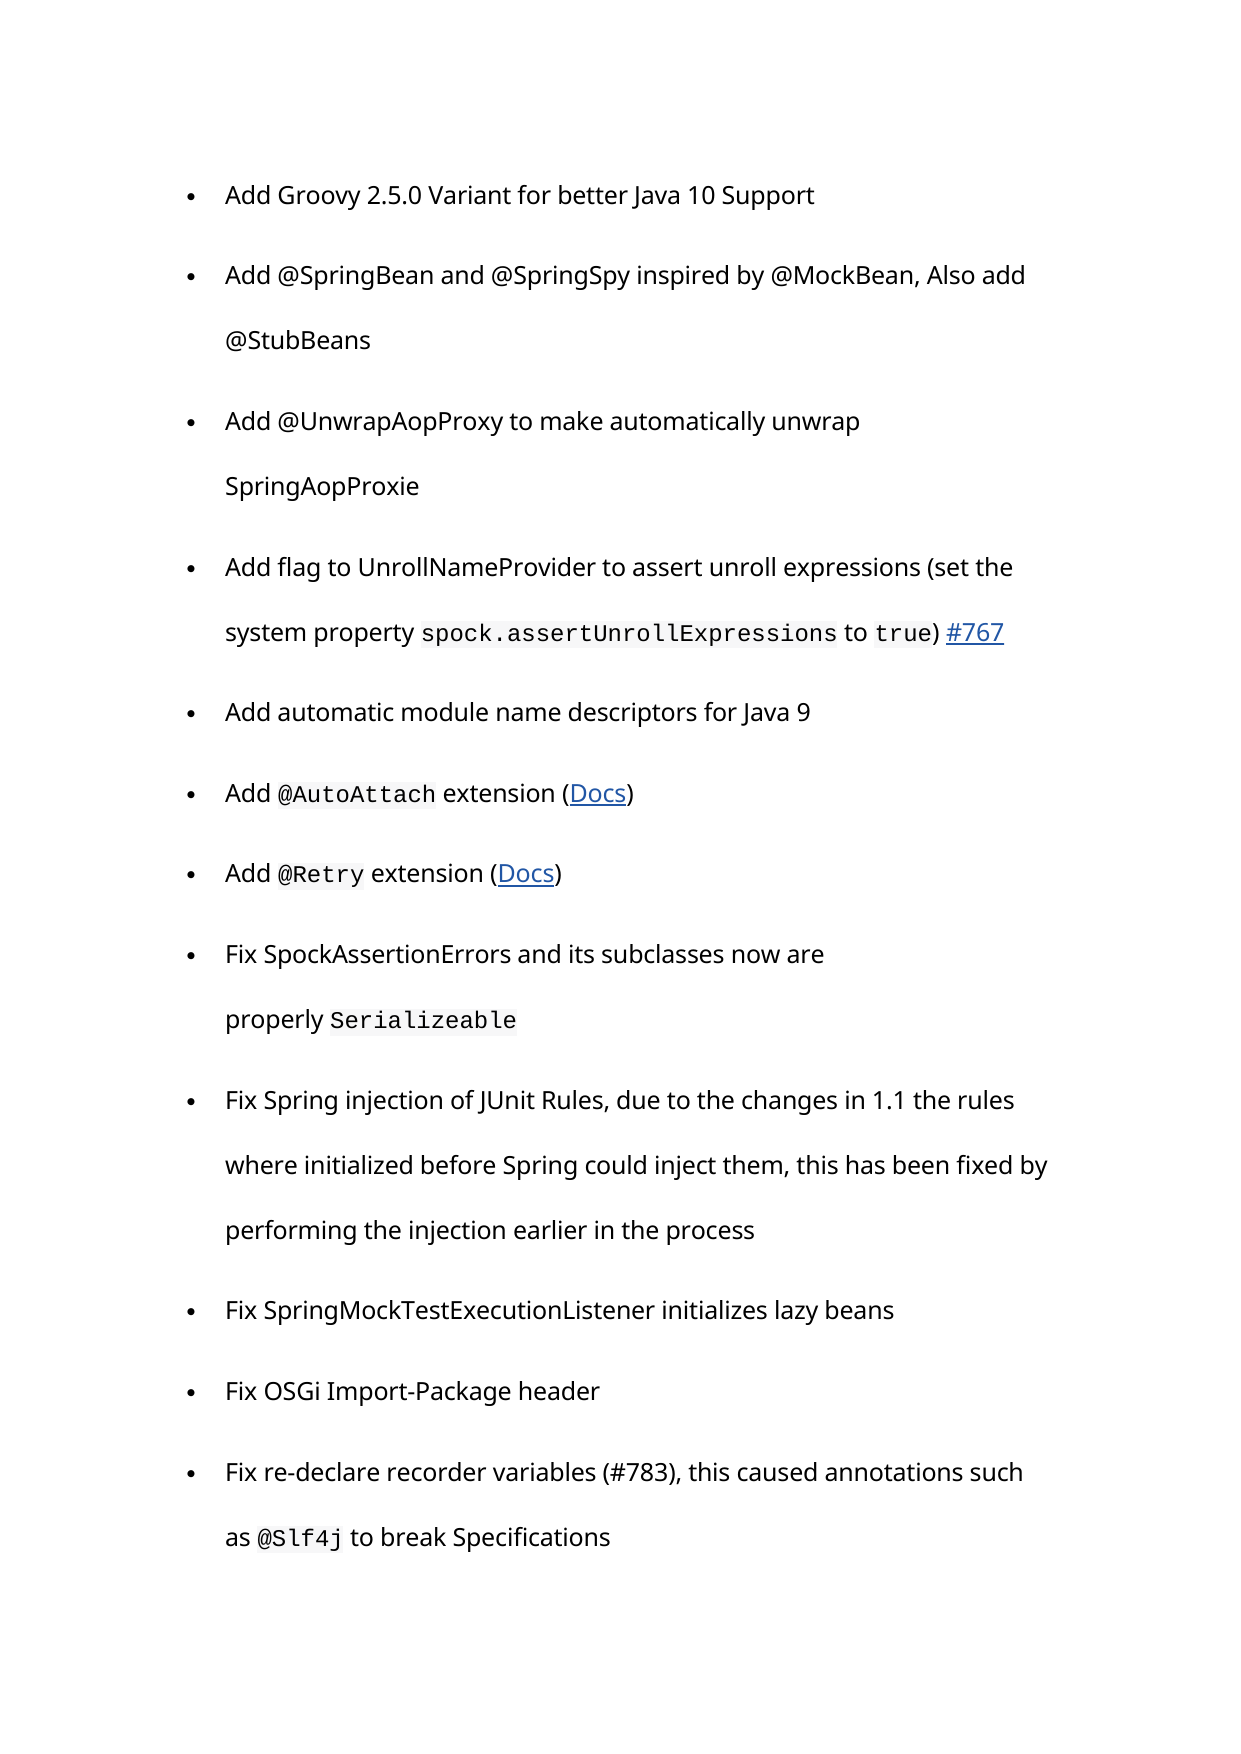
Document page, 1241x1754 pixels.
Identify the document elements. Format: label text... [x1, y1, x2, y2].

list Fix SpockAssertionErrors and its subclasses now are properly Serializeable [187, 921, 1053, 1051]
list Add Groovy 2.5.0 Variant for better Java 10 Support [187, 162, 1053, 227]
list Fix OSGi Import-Package header [187, 1358, 1053, 1423]
list Add automatic module name descriptors for Java 9 [187, 679, 1053, 744]
list Fix re-declare recorder variables (#783), this caused annotations such as @Slf4j to break Specifications [187, 1439, 1053, 1569]
list Add @SpringBean and @SpringSpy inspired by @MockBean, Also add @StubBeans [187, 243, 1053, 373]
list Add @UnwrapAopProxy to make automatically unwrap SpringAopProxie [187, 388, 1053, 518]
list Add @AutoAttach extension (Docs) [187, 760, 1053, 825]
list Fix SpringMockTestExecutionListener initializes lazy beans [187, 1278, 1053, 1343]
list Fix Spring injection of JUnit Rules, due to the changes in 1.1 the rules where initialized before Spring could inject them, this has been fixed by performing the injection earlier in the process [187, 1067, 1053, 1262]
list Add flag to UnrollNameProvider to assert unroll expressions (set the system property spock.assertUnrollExpressions to true) #767 [187, 534, 1053, 664]
list Add @Retry extension (Docs) [187, 841, 1053, 906]
